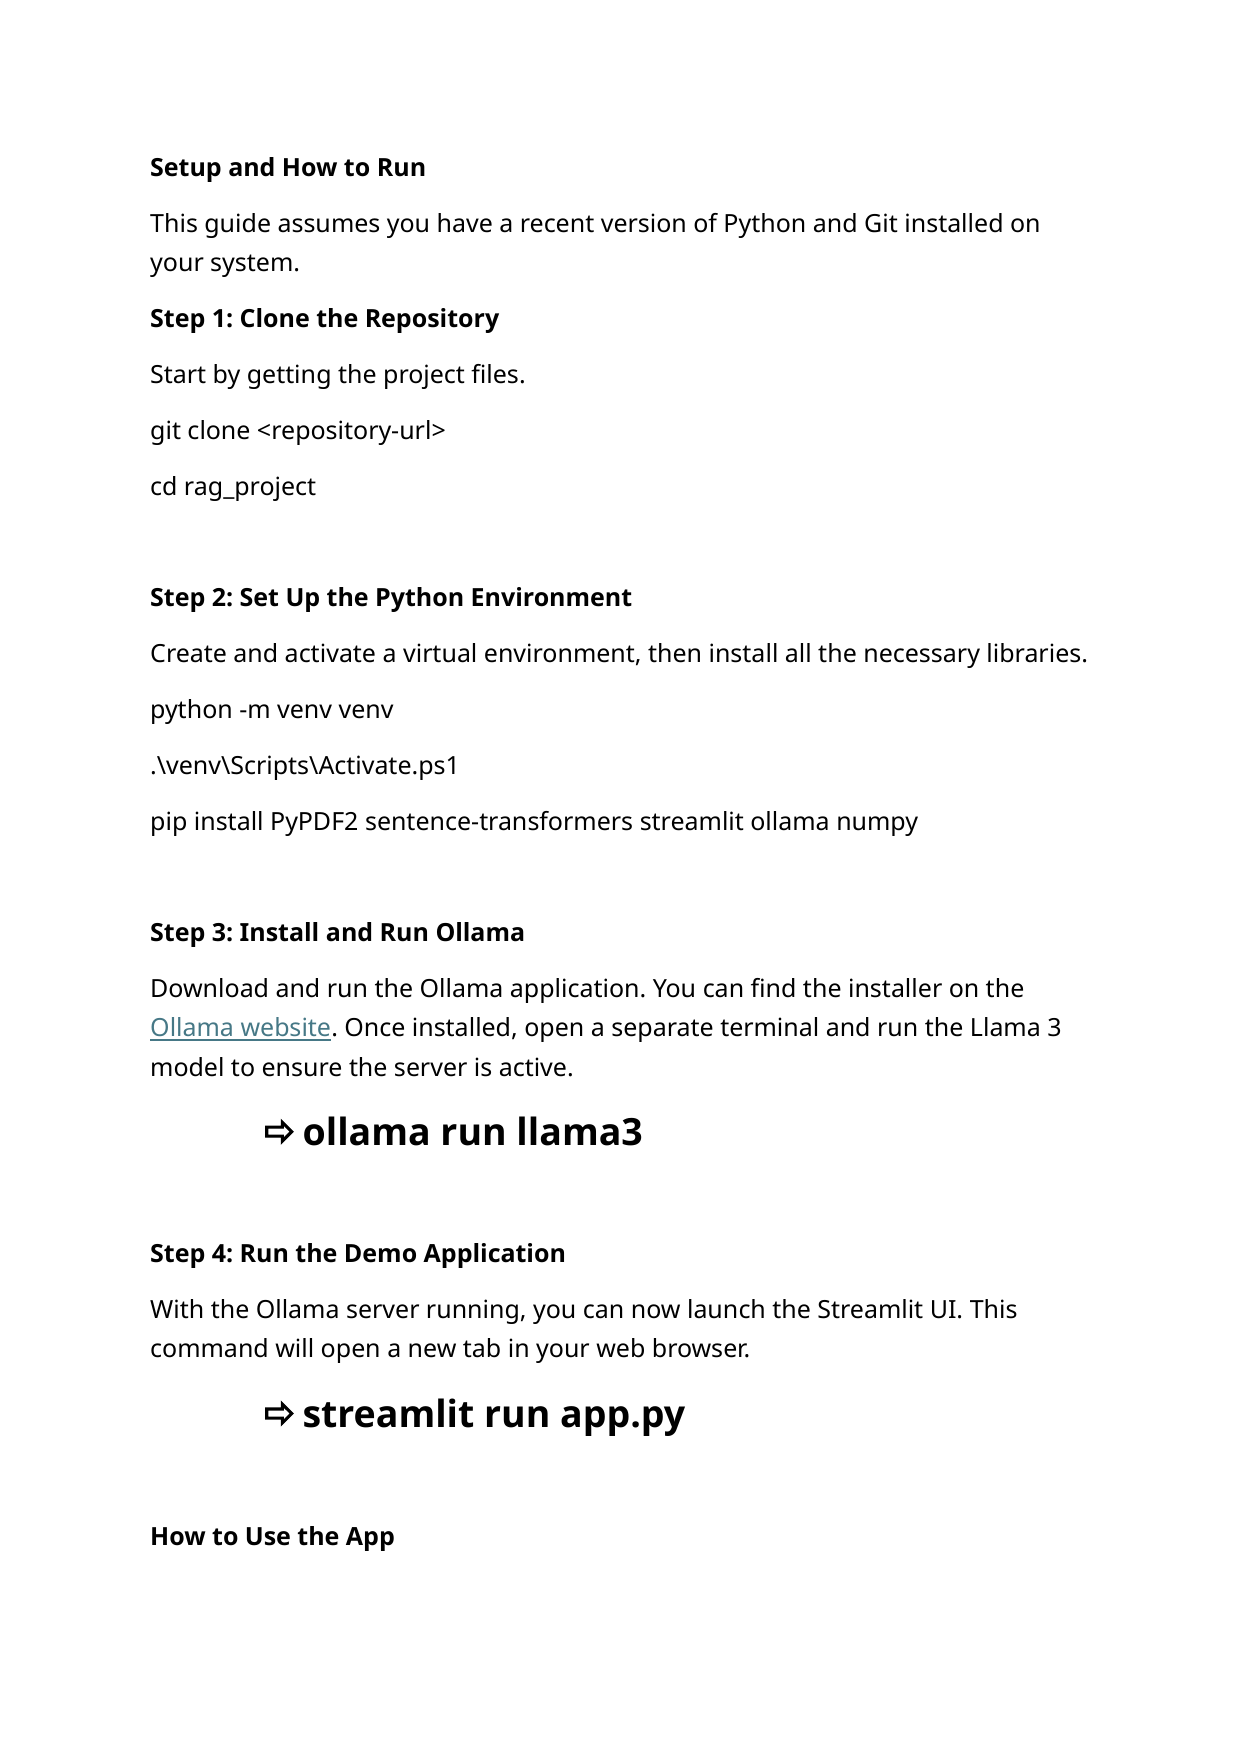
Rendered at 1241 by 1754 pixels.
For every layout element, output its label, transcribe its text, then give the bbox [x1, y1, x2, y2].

text Step 4: Run the Demo Application [150, 1236, 1090, 1270]
text Step 2: Set Up the Python Environment [150, 580, 1090, 614]
text Step 1: Clone the Repository [150, 301, 1090, 335]
text Step 3: Install and Run Ollama [150, 915, 1090, 949]
text This guide assumes you have a recent version of Python and Git installed on your system. [150, 206, 1090, 279]
text .\venv\Scripts\Activate.ps1 [150, 747, 1090, 782]
list ollama run llama3 [262, 1105, 1090, 1156]
text git clone <repository-url> [150, 412, 1090, 447]
text With the Ollama server running, you can now launch the Streamlit UI. This command will open a new tab in your web browser. [150, 1292, 1090, 1365]
list streamlit run app.py [262, 1387, 1090, 1438]
text Download and run the Ollama application. You can find the installer on the Ollama website. Once installed, open a separate terminal and run the Llama 3 model to ensure the server is active. [150, 971, 1090, 1083]
text Start by getting the project files. [150, 357, 1090, 391]
text python -m venv venv [150, 692, 1090, 726]
text pip install PyPDF2 sentence-transformers streamlit ollama numpy [150, 803, 1090, 837]
text cd rag_project [150, 468, 1090, 502]
text How to Use the App [150, 1518, 1090, 1552]
text Setup and How to Run [150, 150, 1090, 184]
text Create and activate a virtual environment, then install all the necessary libraries. [150, 636, 1090, 670]
